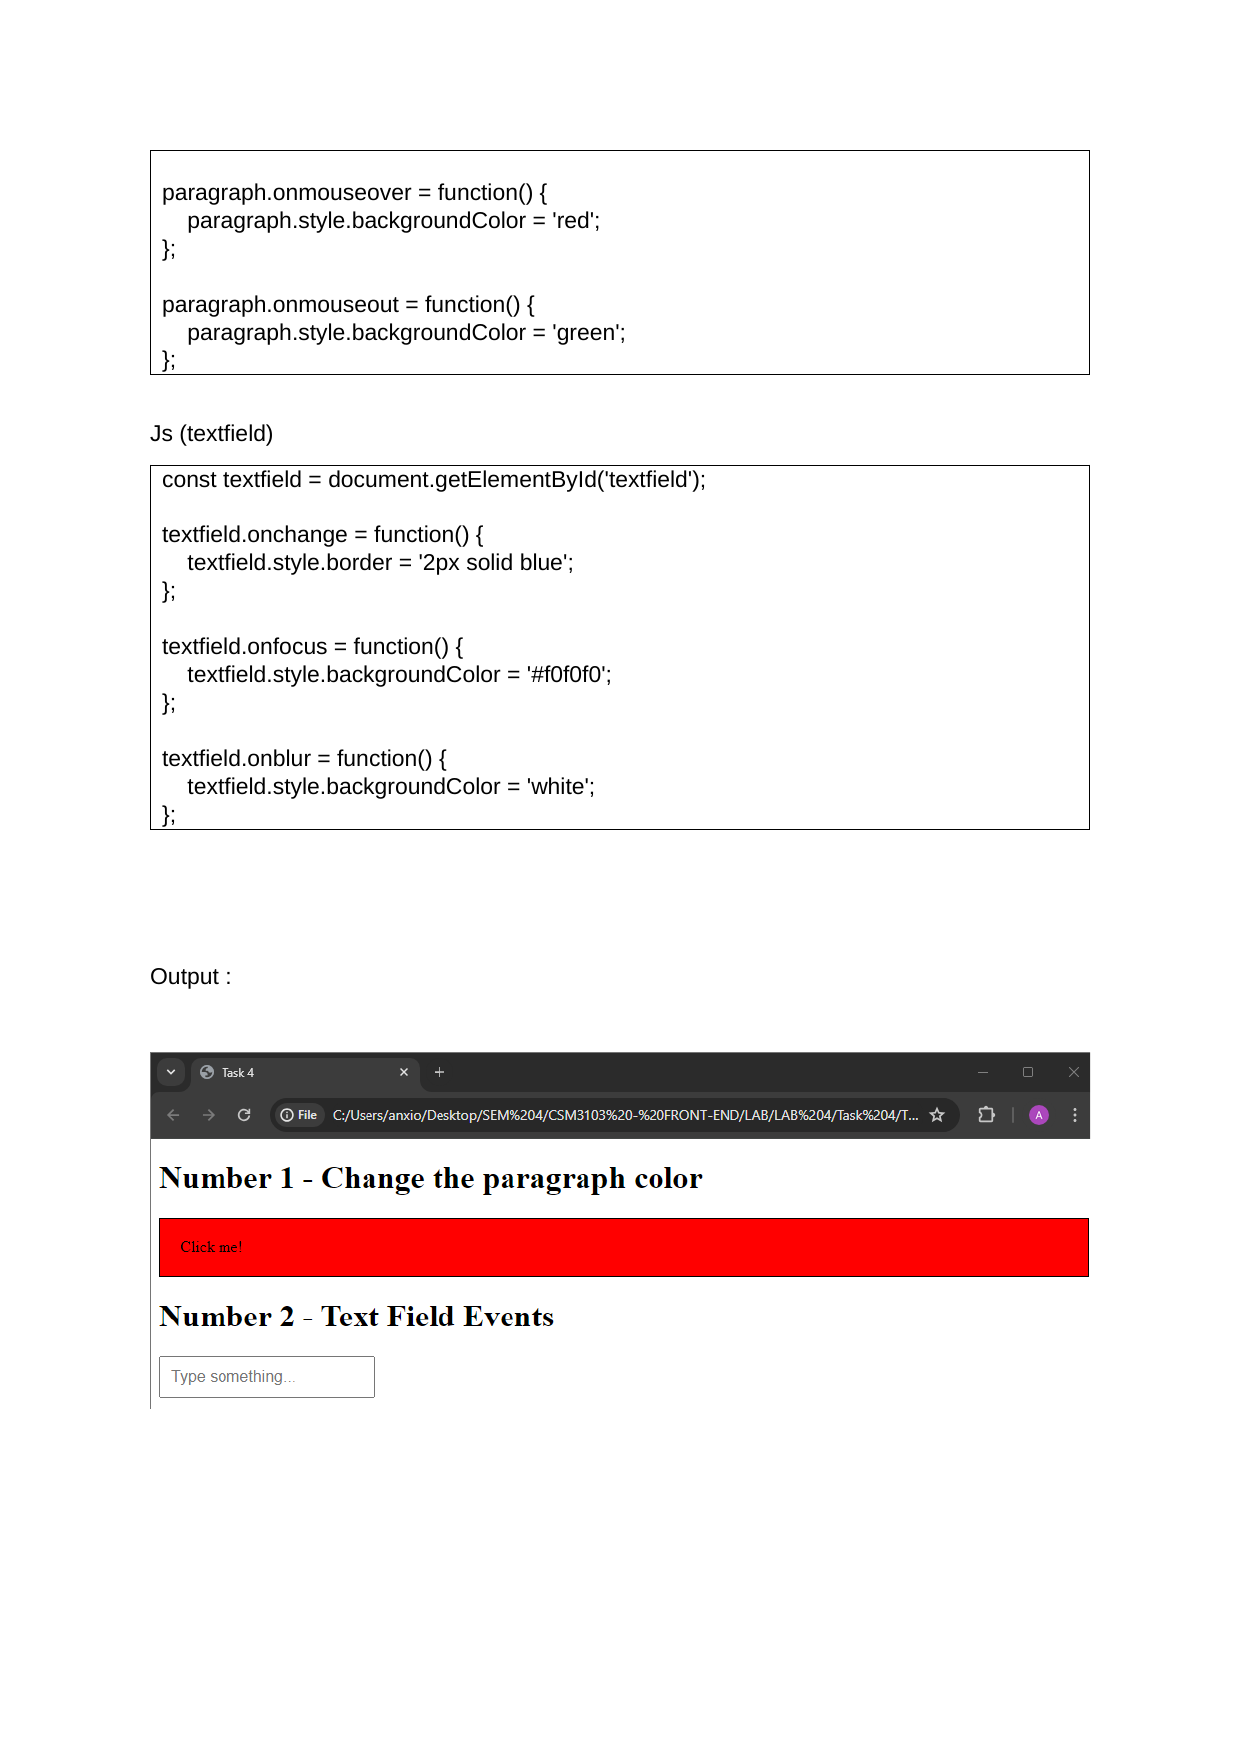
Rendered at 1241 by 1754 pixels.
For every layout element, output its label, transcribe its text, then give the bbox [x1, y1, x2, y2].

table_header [151, 151, 1089, 374]
text Output : [150, 963, 1090, 990]
picture [150, 1052, 1091, 1409]
table_header const textfield = document.getElementById('textfield'); textfield.onchange = function() { textfield.style.border = '2px solid blue'; }; textfield.onfocus = function() { textfield.style.backgroundColor = '#f0f0f0'; }; textfield.onblur = function() { textfield.style.backgroundColor = 'white'; }; [151, 466, 1089, 828]
text Js (textfield) [150, 420, 1090, 446]
